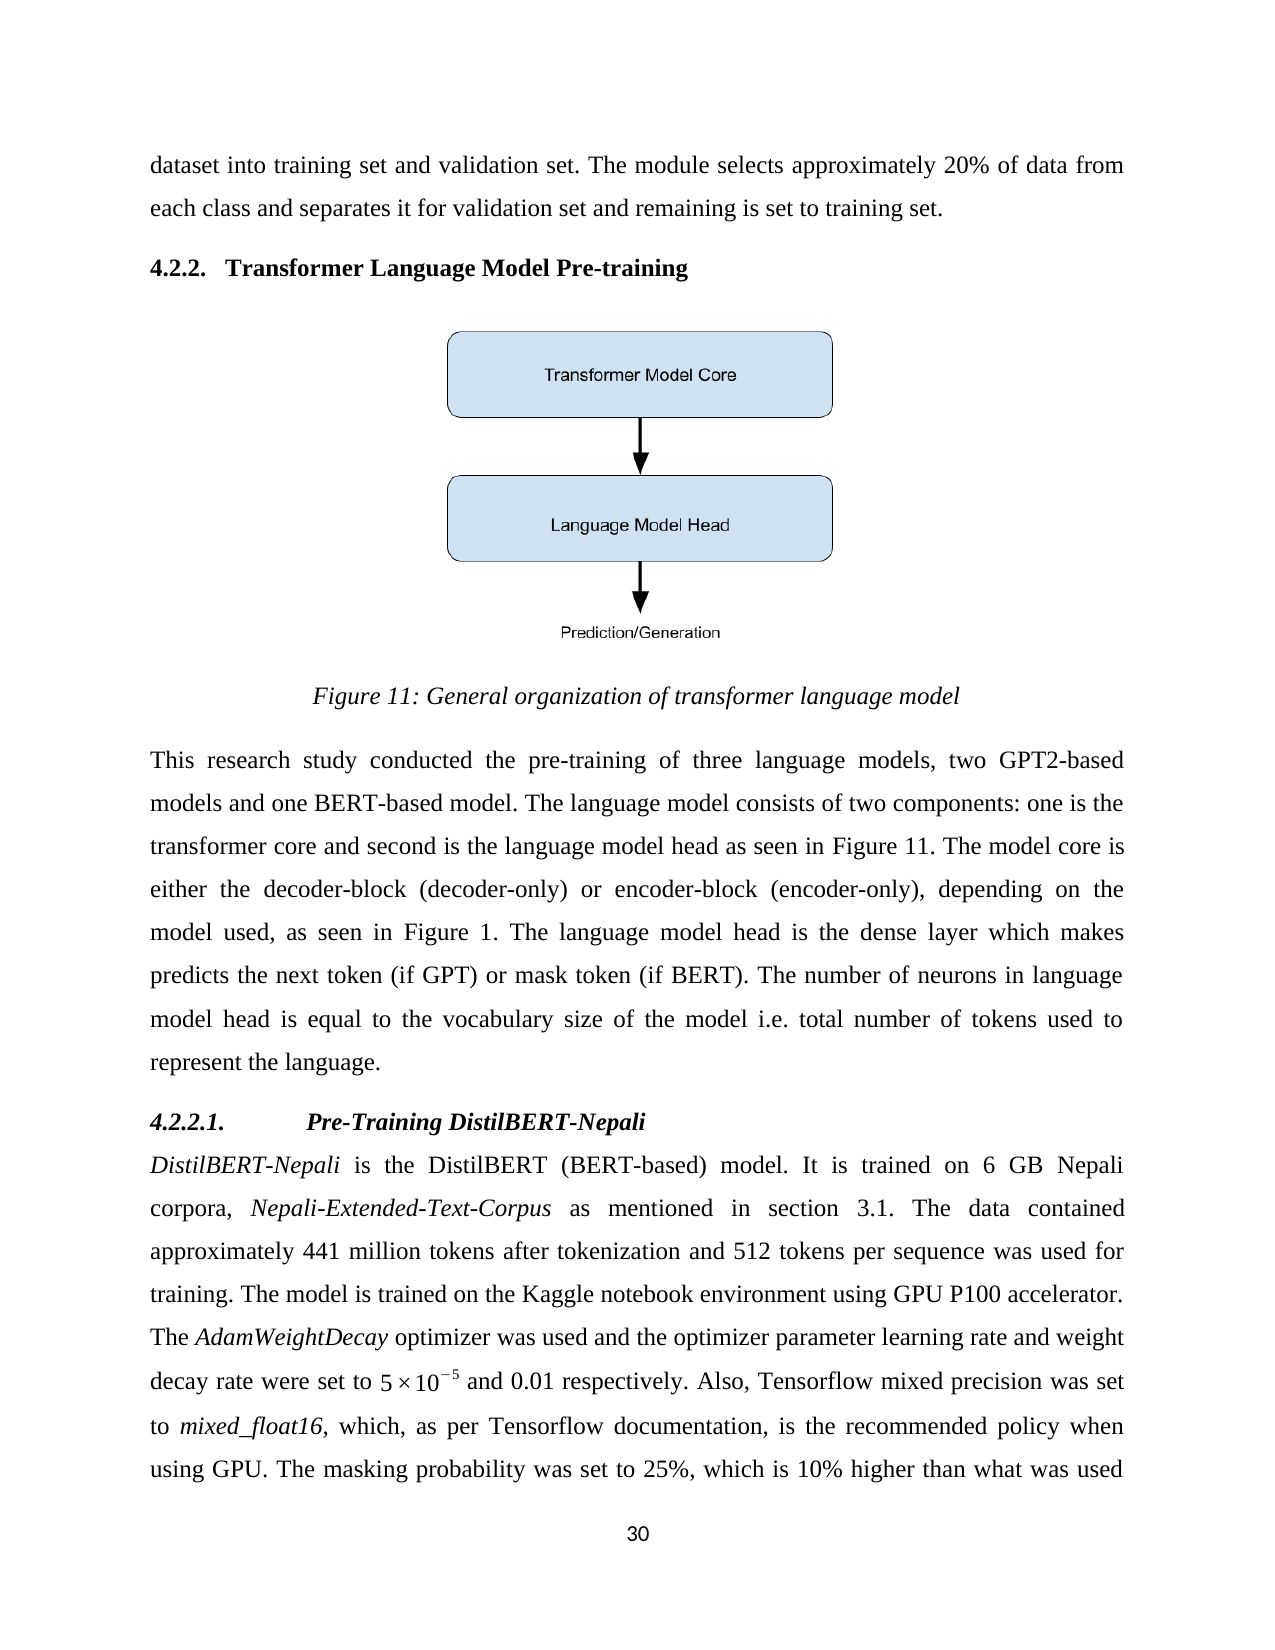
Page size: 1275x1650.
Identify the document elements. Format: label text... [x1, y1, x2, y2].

text This research study conducted the pre-training of three language models, two GPT2-based models and one BERT-based model. The language model consists of two components: one is the transformer core and second is the language model head as seen in Figure 11. The model core is either the decoder-block (decoder-only) or encoder-block (encoder-only), depending on the model used, as seen in Figure 1. The language model head is the dense layer which makes predicts the next token (if GPT) or mask token (if BERT). The number of neurons in language model head is equal to the vocabulary size of the model i.e. total number of tokens used to represent the language. [150, 745, 1125, 1076]
picture [428, 316, 847, 653]
subtitle Pre-Training DistilBERT-Nepali [150, 1107, 1125, 1135]
subtitle Transformer Language Model Pre-training [150, 253, 1125, 282]
